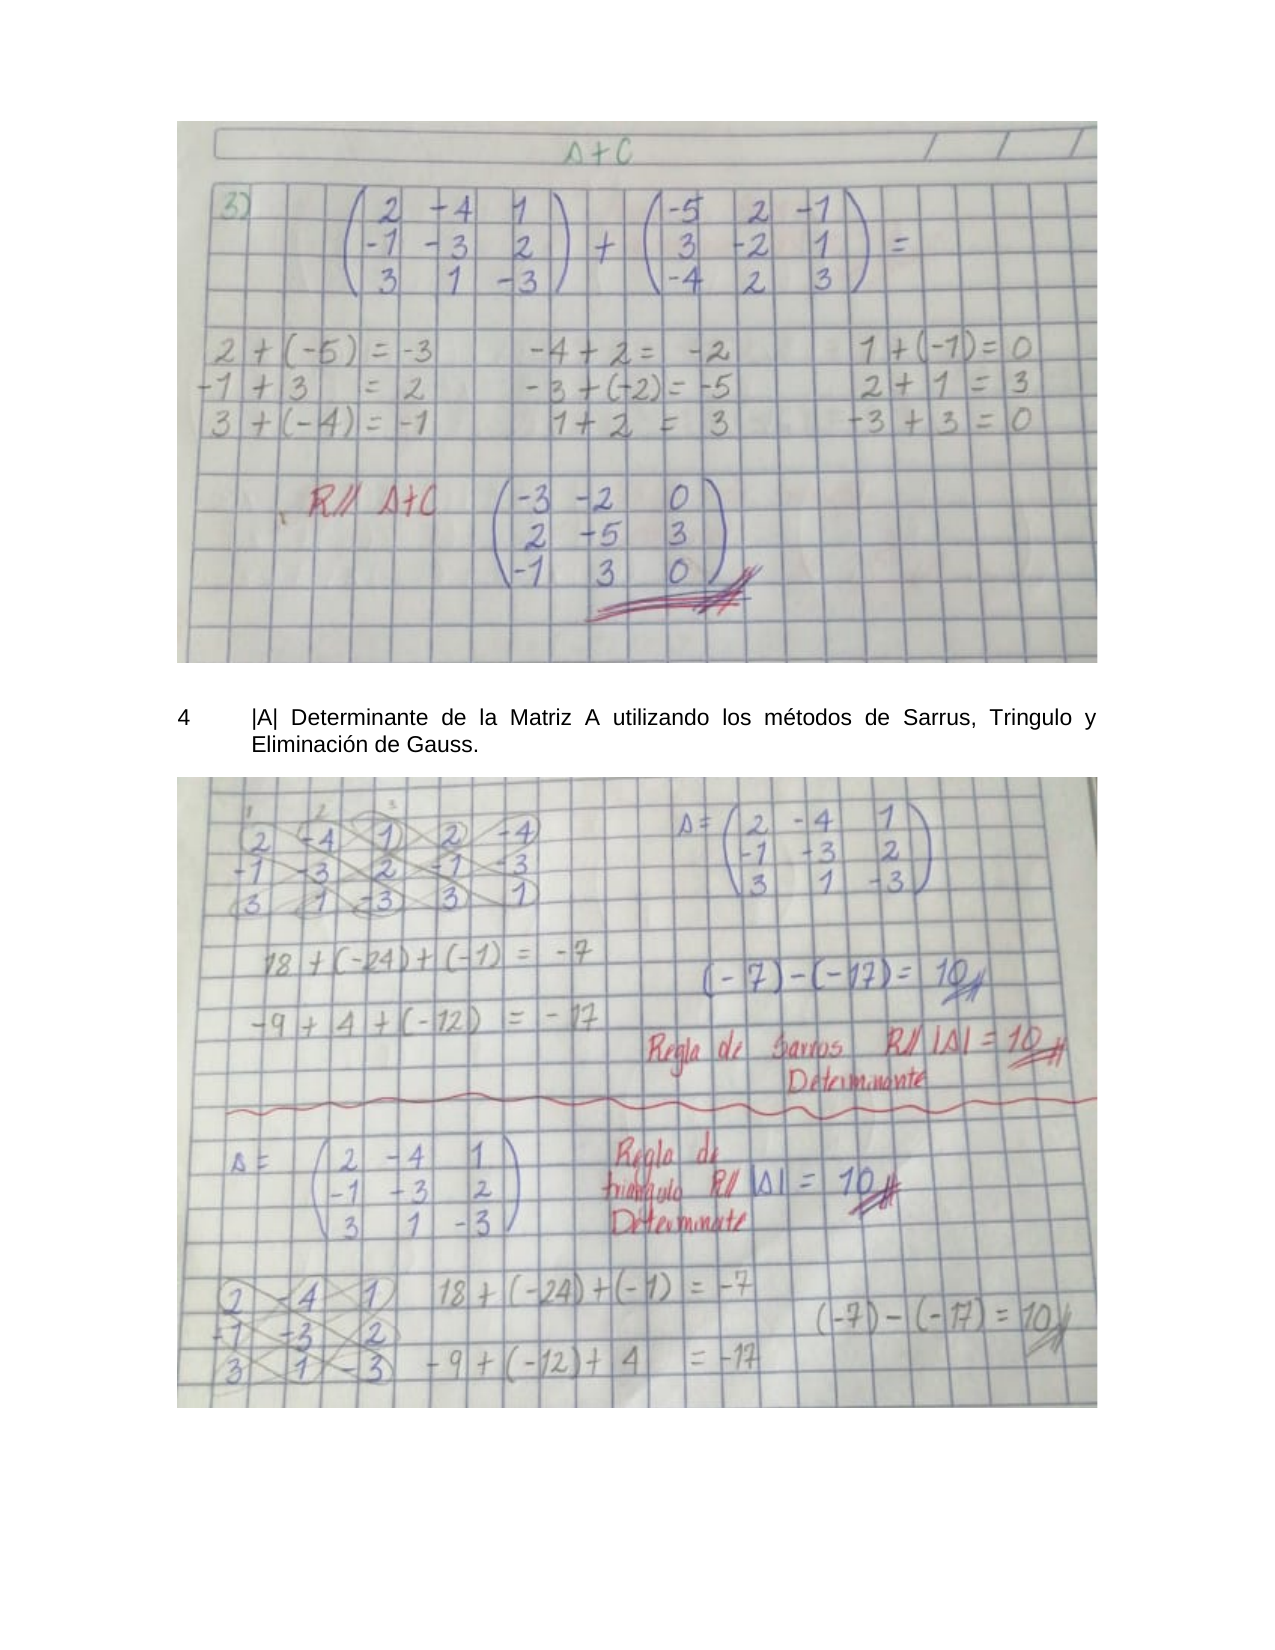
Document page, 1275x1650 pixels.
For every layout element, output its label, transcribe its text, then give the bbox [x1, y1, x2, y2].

picture [177, 777, 1098, 1408]
picture [177, 121, 1098, 663]
list |A| Determinante de la Matriz A utilizando los métodos de Sarrus, Tringulo y Eliminación de Gauss. [177, 704, 1098, 757]
